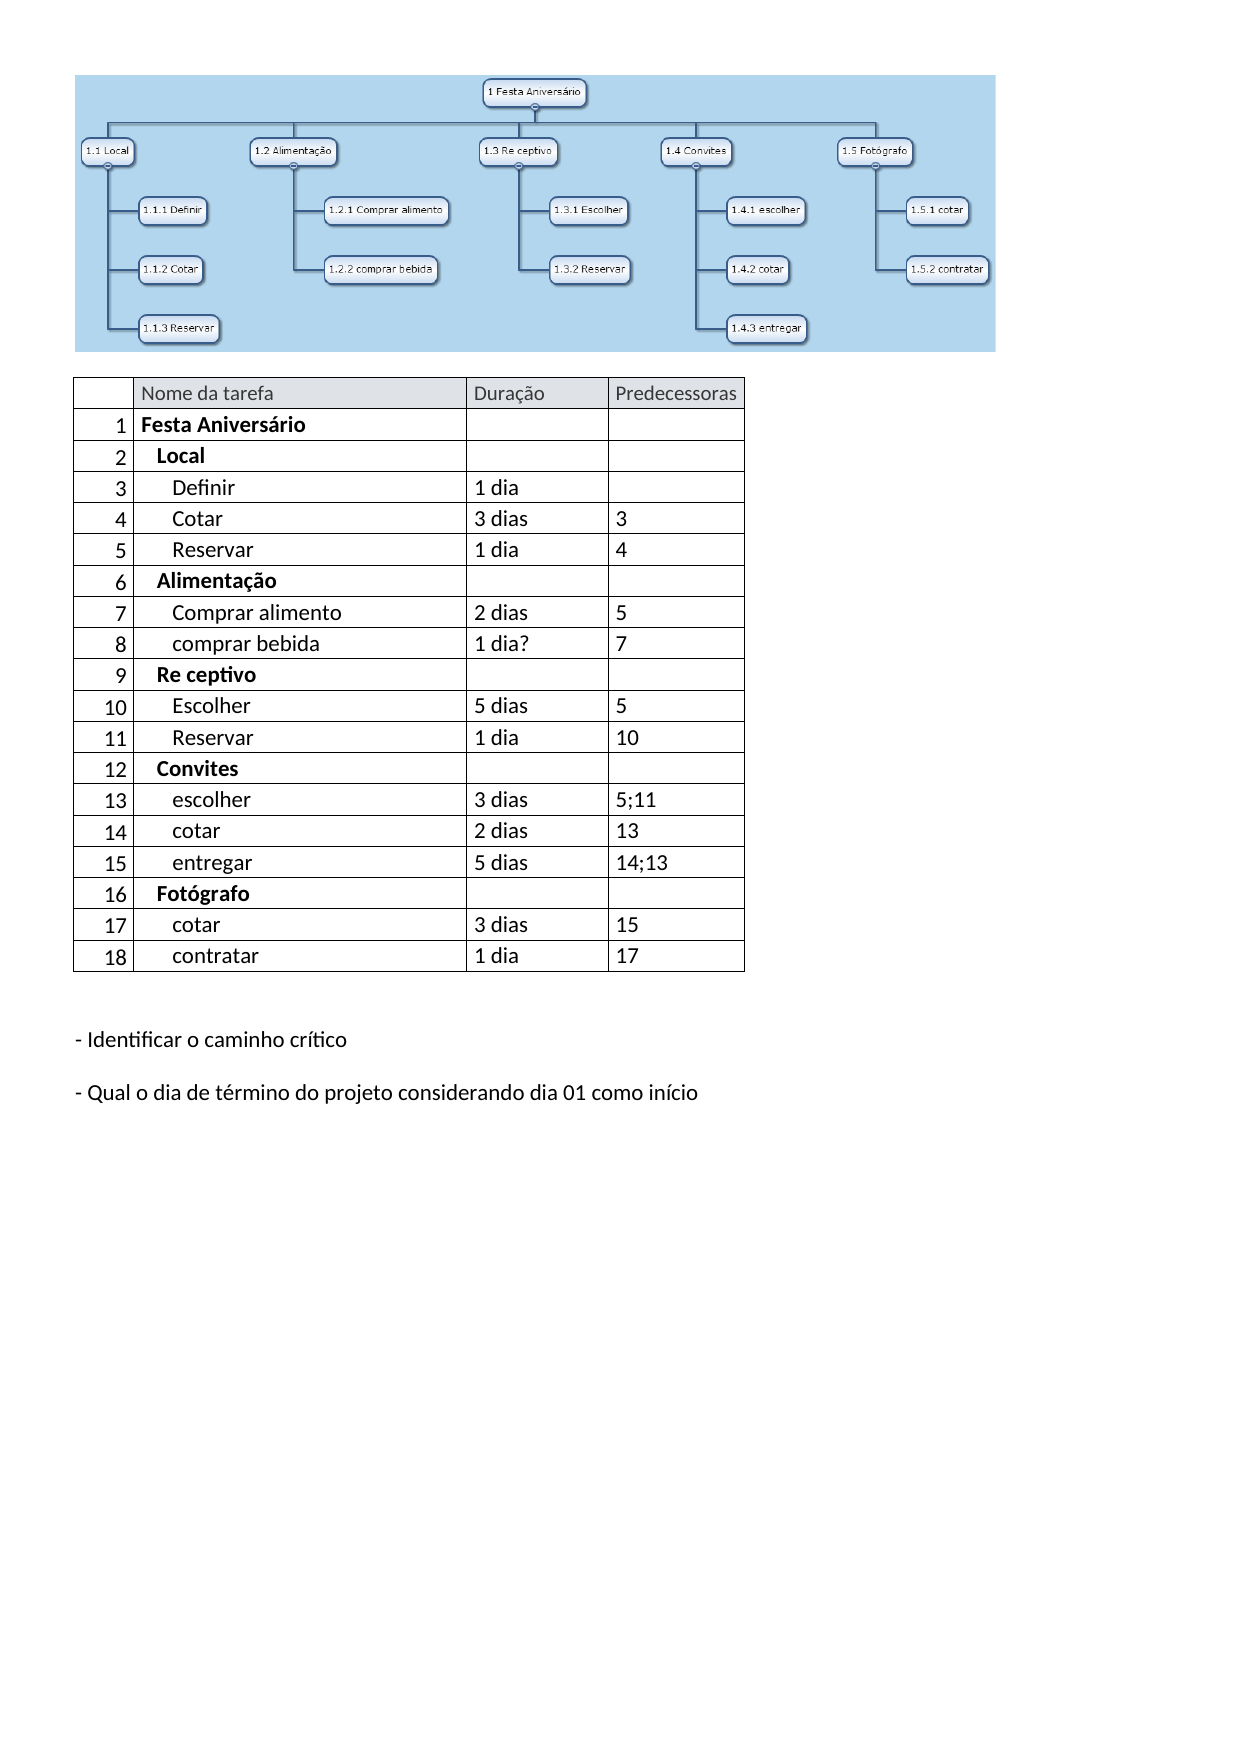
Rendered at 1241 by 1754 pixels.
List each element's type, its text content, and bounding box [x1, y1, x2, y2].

table_cell 5 dias [467, 847, 608, 877]
table_cell cotar [134, 909, 466, 939]
table_cell 3 [74, 472, 133, 502]
table_cell 3 dias [467, 784, 608, 814]
table_cell escolher [134, 784, 466, 814]
table_cell 16 [74, 878, 133, 908]
table_cell 6 [74, 566, 133, 596]
table_cell Fotógrafo [134, 878, 466, 908]
table_cell entregar [134, 847, 466, 877]
table_cell 18 [74, 941, 133, 971]
table_cell 1 dia [467, 722, 608, 752]
table_cell Reservar [134, 722, 466, 752]
table_cell 4 [609, 534, 744, 564]
table_cell 17 [609, 941, 744, 971]
table_cell 7 [74, 597, 133, 627]
table_cell [467, 753, 608, 783]
table_cell 2 [74, 441, 133, 471]
table_cell Reservar [134, 534, 466, 564]
table_cell Convites [134, 753, 466, 783]
table_cell [467, 878, 608, 908]
table_cell 12 [74, 753, 133, 783]
table_cell Local [134, 441, 466, 471]
table_cell Re ceptivo [134, 659, 466, 689]
table_cell Escolher [134, 691, 466, 721]
table_cell cotar [134, 816, 466, 846]
table_header [74, 378, 133, 408]
table_cell 13 [74, 784, 133, 814]
table_cell [467, 441, 608, 471]
table_cell 1 [74, 409, 133, 439]
table_cell [609, 878, 744, 908]
table_header Nome da tarefa [134, 378, 466, 408]
table_cell 3 dias [467, 503, 608, 533]
table_cell 2 dias [467, 597, 608, 627]
table_cell Alimentação [134, 566, 466, 596]
table_cell [609, 409, 744, 439]
table_cell 3 dias [467, 909, 608, 939]
table_cell 1 dia [467, 534, 608, 564]
table_cell comprar bebida [134, 628, 466, 658]
table_cell 5 [609, 597, 744, 627]
table_cell Definir [134, 472, 466, 502]
table_cell contratar [134, 941, 466, 971]
table_cell 10 [609, 722, 744, 752]
table_cell Comprar alimento [134, 597, 466, 627]
table_cell [609, 472, 744, 502]
table_cell 9 [74, 659, 133, 689]
table_cell 15 [609, 909, 744, 939]
text - Qual o dia de término do projeto considerando dia 01 como início [75, 1078, 1165, 1106]
table_cell [467, 566, 608, 596]
table_header Duração [467, 378, 608, 408]
table_cell 2 dias [467, 816, 608, 846]
table_cell 11 [74, 722, 133, 752]
table_cell 5 dias [467, 691, 608, 721]
text - Identificar o caminho crítico [75, 1025, 1165, 1053]
table_cell [467, 659, 608, 689]
table_cell 5;11 [609, 784, 744, 814]
table_cell [467, 409, 608, 439]
table_cell [609, 441, 744, 471]
table_cell 4 [74, 503, 133, 533]
table_cell 7 [609, 628, 744, 658]
table_cell 1 dia [467, 472, 608, 502]
table_cell Cotar [134, 503, 466, 533]
table_cell 1 dia [467, 941, 608, 971]
table_cell 17 [74, 909, 133, 939]
table_cell 13 [609, 816, 744, 846]
table_cell Festa Aniversário [134, 409, 466, 439]
table_cell 3 [609, 503, 744, 533]
table_header Predecessoras [609, 378, 744, 408]
table_cell 1 dia? [467, 628, 608, 658]
table_cell 5 [74, 534, 133, 564]
table_cell 10 [74, 691, 133, 721]
table_cell [609, 659, 744, 689]
table_cell [609, 566, 744, 596]
table_cell 14 [74, 816, 133, 846]
table_cell 14;13 [609, 847, 744, 877]
table_cell [609, 753, 744, 783]
picture [75, 75, 996, 352]
table_cell 5 [609, 691, 744, 721]
table_cell 8 [74, 628, 133, 658]
table_cell 15 [74, 847, 133, 877]
